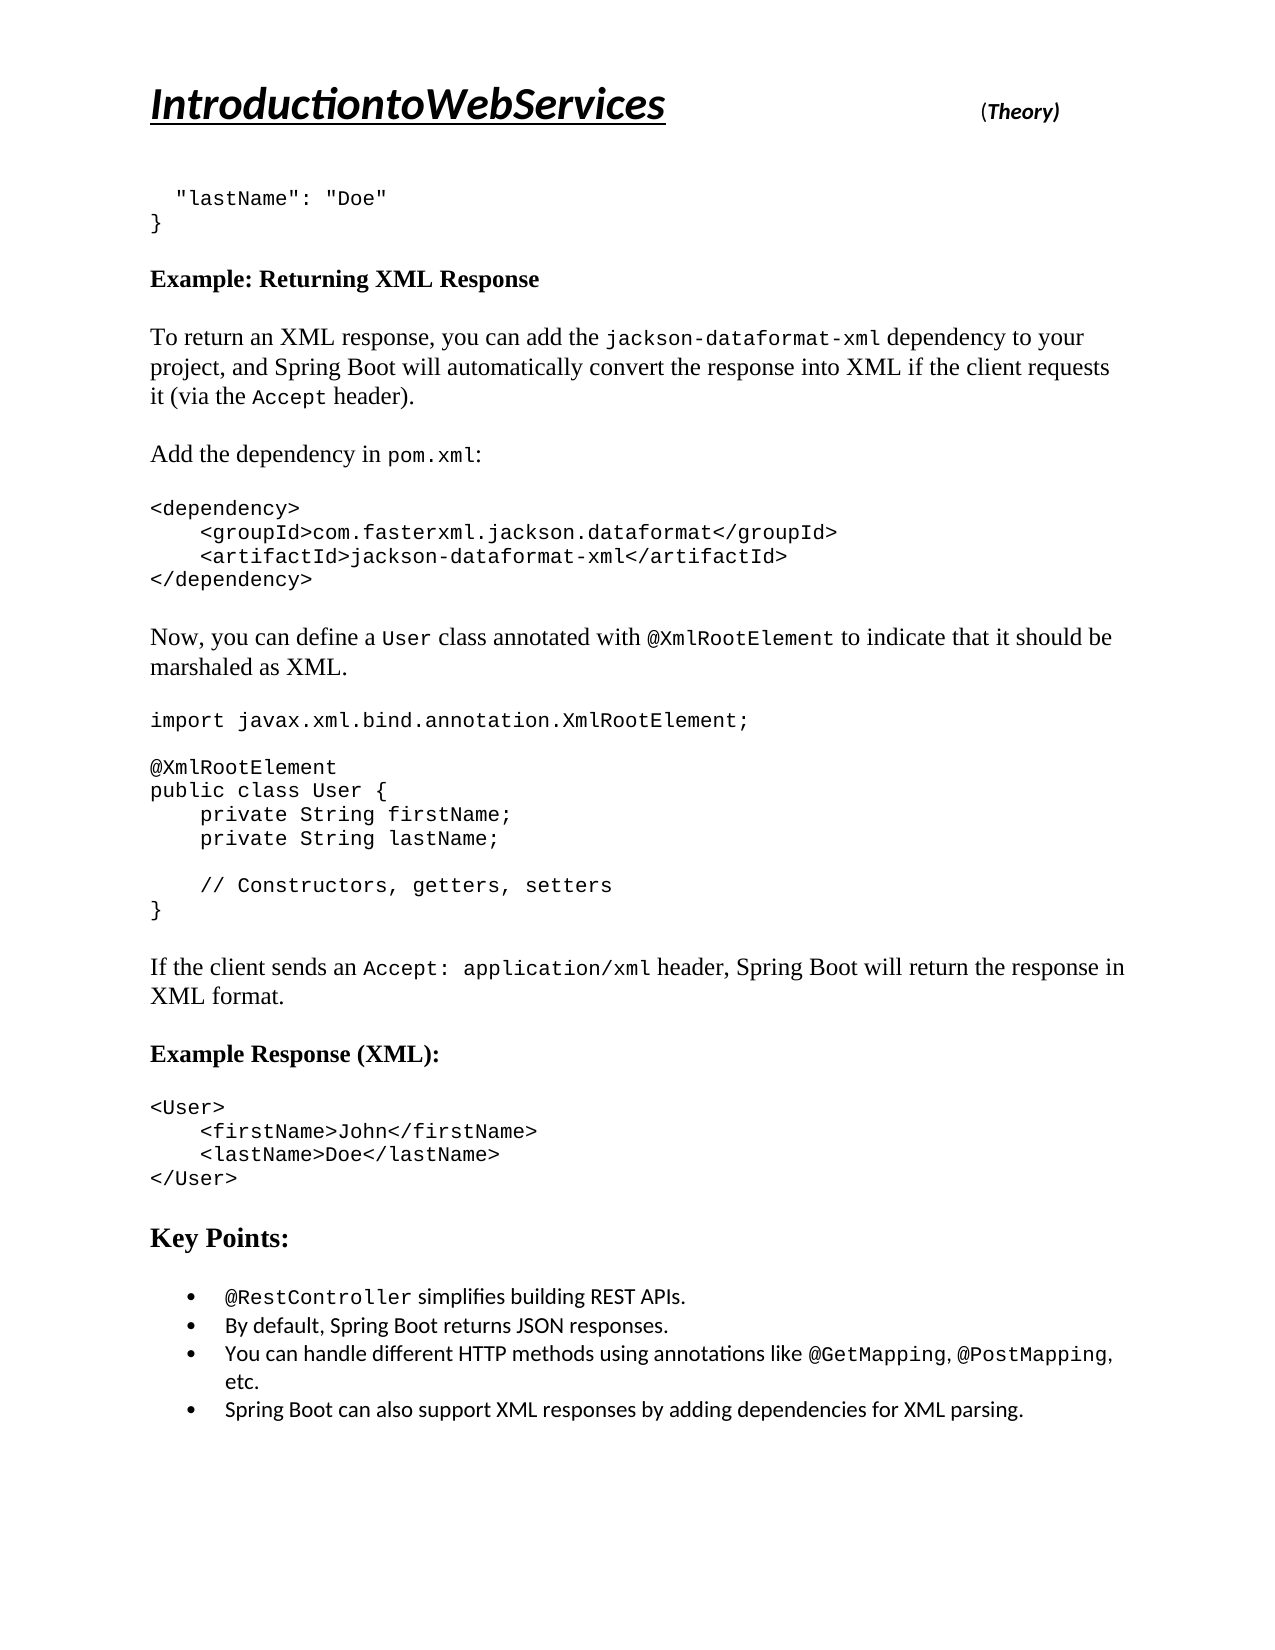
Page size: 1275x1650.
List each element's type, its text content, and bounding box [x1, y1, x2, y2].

text } [150, 212, 1125, 235]
text </User> [150, 1168, 1125, 1192]
text <lastName>Doe</lastName> [150, 1144, 1125, 1168]
text @XmlRootElement [150, 757, 1125, 781]
list Spring Boot can also support XML responses by adding dependencies for XML parsing. [187, 1395, 1125, 1423]
subtitle Example Response (XML): [150, 1039, 1125, 1068]
list @RestController simplifies building REST APIs. [187, 1282, 1125, 1311]
text To return an XML response, you can add the jackson-dataformat-xml dependency to your project, and Spring Boot will automatically convert the response into XML if the client requests it (via the Accept header). [150, 322, 1125, 410]
text } [150, 899, 1125, 922]
text import javax.xml.bind.annotation.XmlRootElement; [150, 709, 1125, 733]
text private String lastName; [150, 828, 1125, 851]
text <User> [150, 1097, 1125, 1121]
text <groupId>com.fasterxml.jackson.dataformat</groupId> [150, 522, 1125, 546]
list You can handle different HTTP methods using annotations like @GetMapping, @PostMapping, etc. [187, 1339, 1125, 1395]
subtitle Example: Returning XML Response [150, 264, 1125, 293]
text public class User { [150, 781, 1125, 804]
text </dependency> [150, 569, 1125, 593]
text Add the dependency in pom.xml: [150, 439, 1125, 469]
text "lastName": "Doe" [150, 188, 1125, 212]
text Now, you can define a User class annotated with @XmlRootElement to indicate that it should be marshaled as XML. [150, 622, 1125, 680]
text <firstName>John</firstName> [150, 1121, 1125, 1144]
subtitle Key Points: [150, 1221, 1125, 1253]
text If the client sends an Accept: application/xml header, Spring Boot will return the response in XML format. [150, 952, 1125, 1010]
text private String firstName; [150, 804, 1125, 828]
list By default, Spring Boot returns JSON responses. [187, 1311, 1125, 1339]
text <artifactId>jackson-dataformat-xml</artifactId> [150, 546, 1125, 569]
text // Constructors, getters, setters [150, 875, 1125, 899]
text <dependency> [150, 498, 1125, 522]
